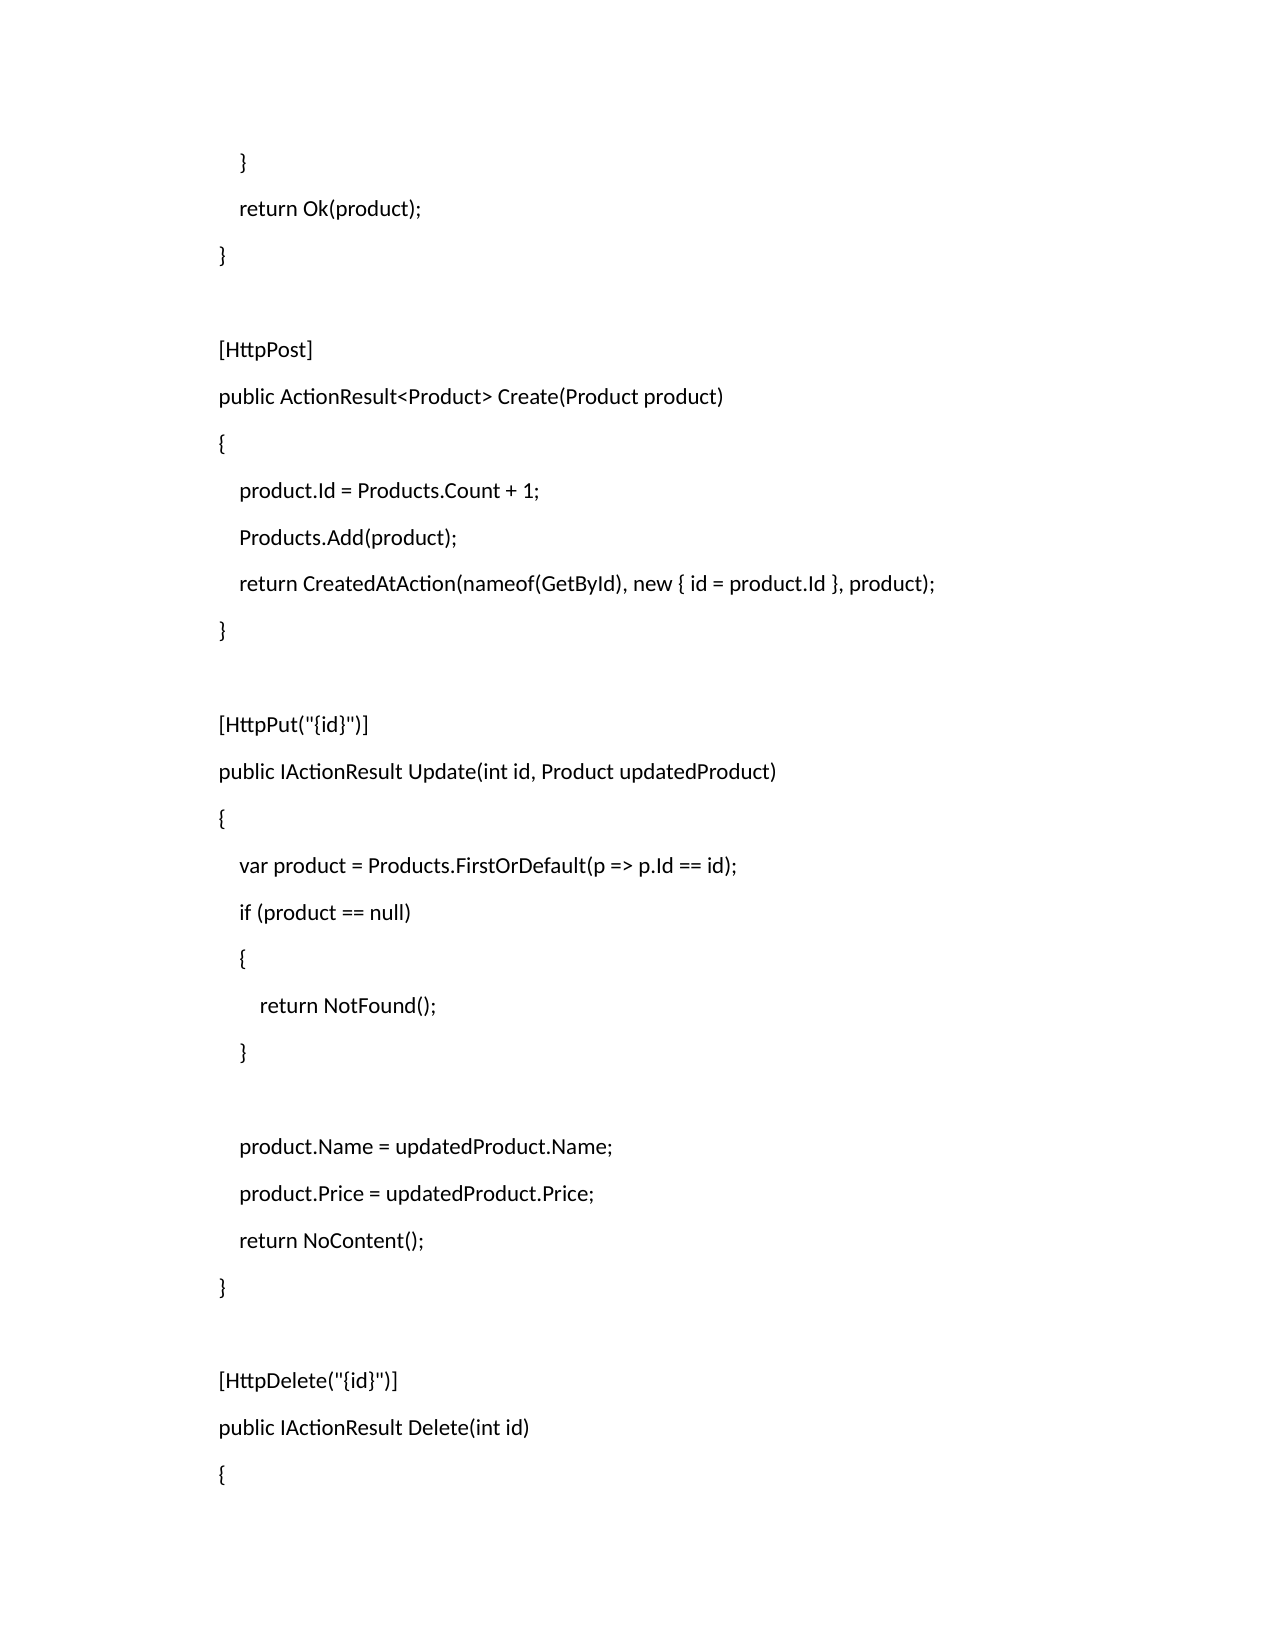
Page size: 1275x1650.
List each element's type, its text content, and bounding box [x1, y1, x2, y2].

text } [177, 616, 1098, 644]
text } [177, 1038, 1098, 1066]
text product.Price = updatedProduct.Price; [177, 1179, 1098, 1207]
text { [177, 429, 1098, 457]
text } [177, 148, 1098, 176]
text [HttpDelete("{id}")] [177, 1366, 1098, 1394]
text } [177, 1273, 1098, 1301]
text return NotFound(); [177, 991, 1098, 1019]
text product.Name = updatedProduct.Name; [177, 1132, 1098, 1160]
text return NoContent(); [177, 1226, 1098, 1254]
text } [177, 241, 1098, 269]
text [HttpPut("{id}")] [177, 710, 1098, 738]
text Products.Add(product); [177, 523, 1098, 551]
text public ActionResult<Product> Create(Product product) [177, 382, 1098, 410]
text { [177, 944, 1098, 972]
text [HttpPost] [177, 335, 1098, 363]
text product.Id = Products.Count + 1; [177, 476, 1098, 504]
text var product = Products.FirstOrDefault(p => p.Id == id); [177, 851, 1098, 879]
text public IActionResult Update(int id, Product updatedProduct) [177, 757, 1098, 785]
text { [177, 1460, 1098, 1488]
text return CreatedAtAction(nameof(GetById), new { id = product.Id }, product); [177, 569, 1098, 597]
text return Ok(product); [177, 194, 1098, 222]
text { [177, 804, 1098, 832]
text if (product == null) [177, 898, 1098, 926]
text public IActionResult Delete(int id) [177, 1413, 1098, 1441]
